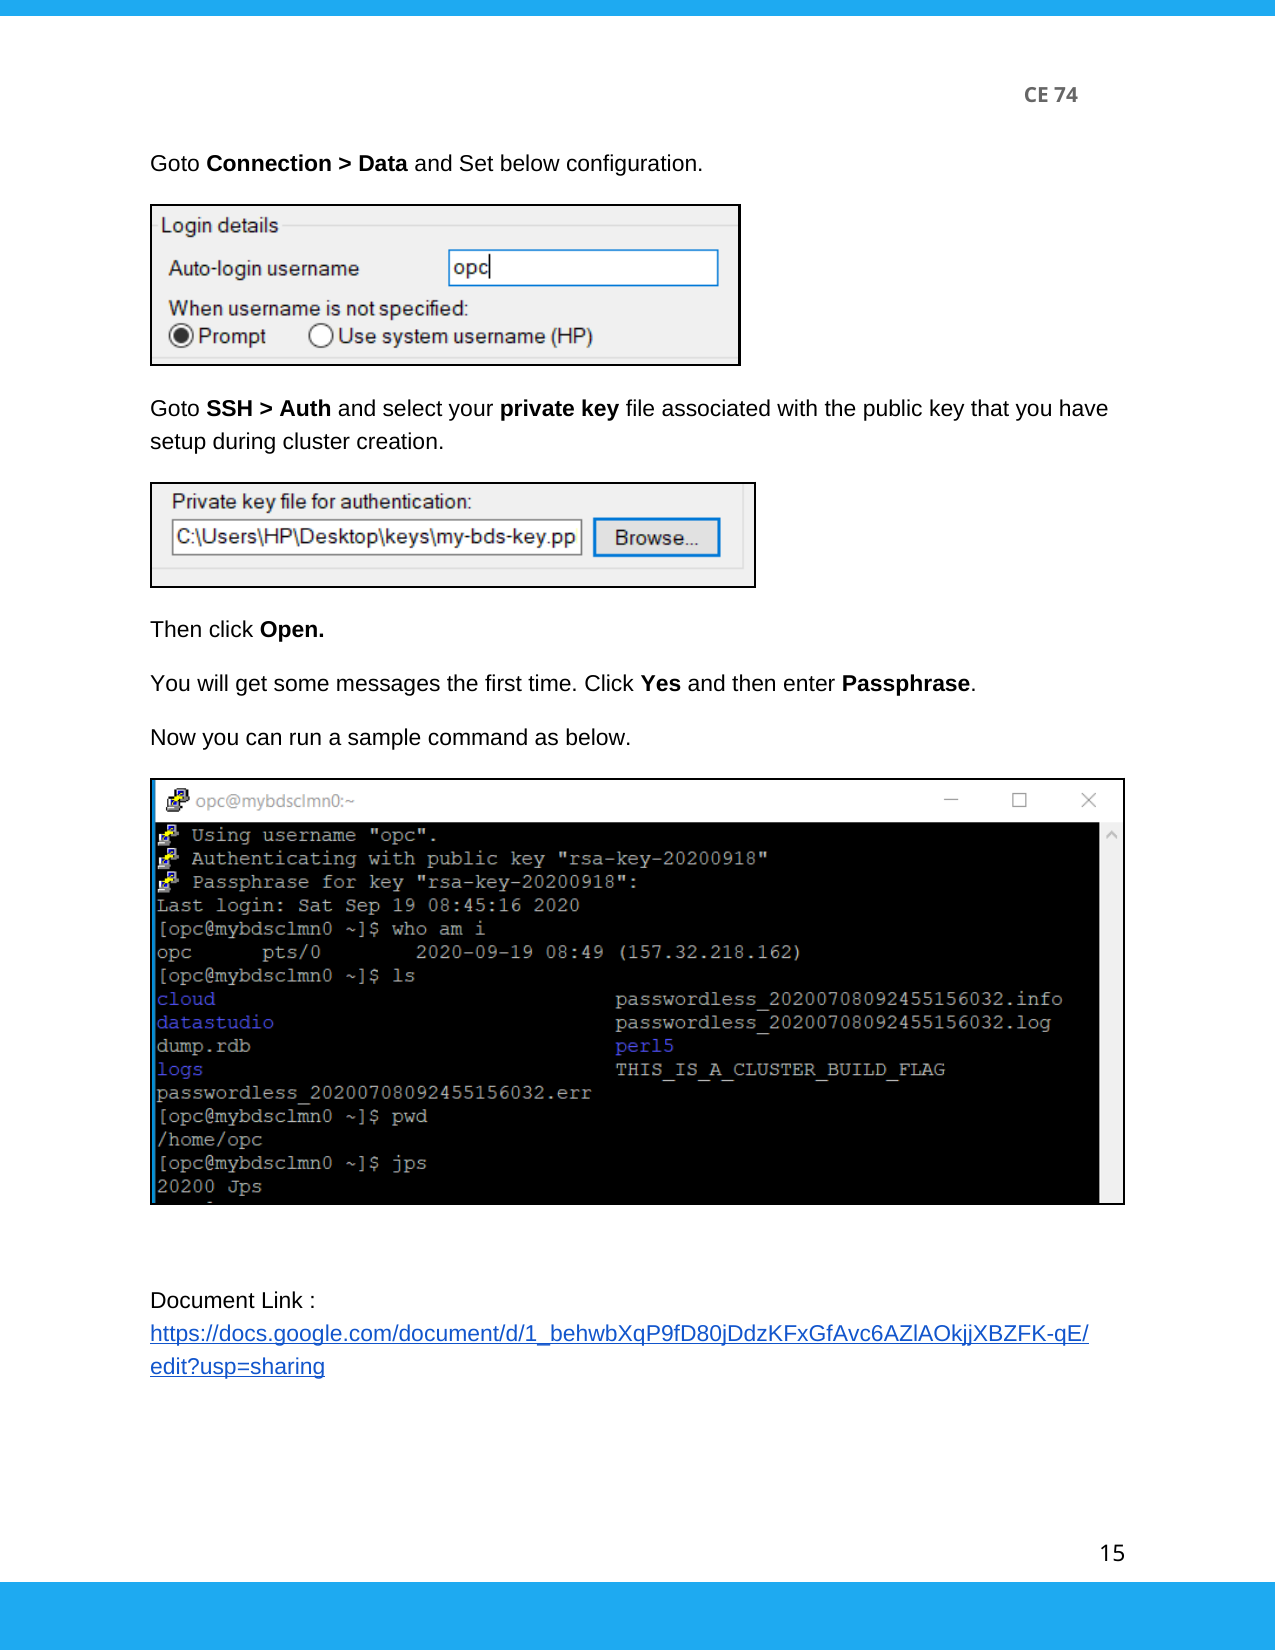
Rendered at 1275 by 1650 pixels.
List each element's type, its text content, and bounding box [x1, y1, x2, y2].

text Then click Open. [150, 616, 1125, 643]
text Now you can run a sample command as below. [150, 724, 1125, 750]
picture [152, 206, 738, 364]
text Document Link : https://docs.google.com/document/d/1_behwbXqP9fD80jDdzKFxGfAvc6AZlAOkjjXBZFK-qE/edit?usp=sharing [150, 1287, 1125, 1379]
picture [0, 0, 1275, 16]
picture [152, 484, 754, 586]
text Goto SSH > Auth and select your private key file associated with the public key that you have setup during cluster creation. [150, 395, 1125, 454]
text You will get some messages the first time. Click Yes and then enter Passphrase. [150, 670, 1125, 697]
picture [0, 1582, 1275, 1650]
picture [152, 780, 1123, 1203]
text Goto Connection > Data and Set below configuration. [150, 150, 1125, 176]
